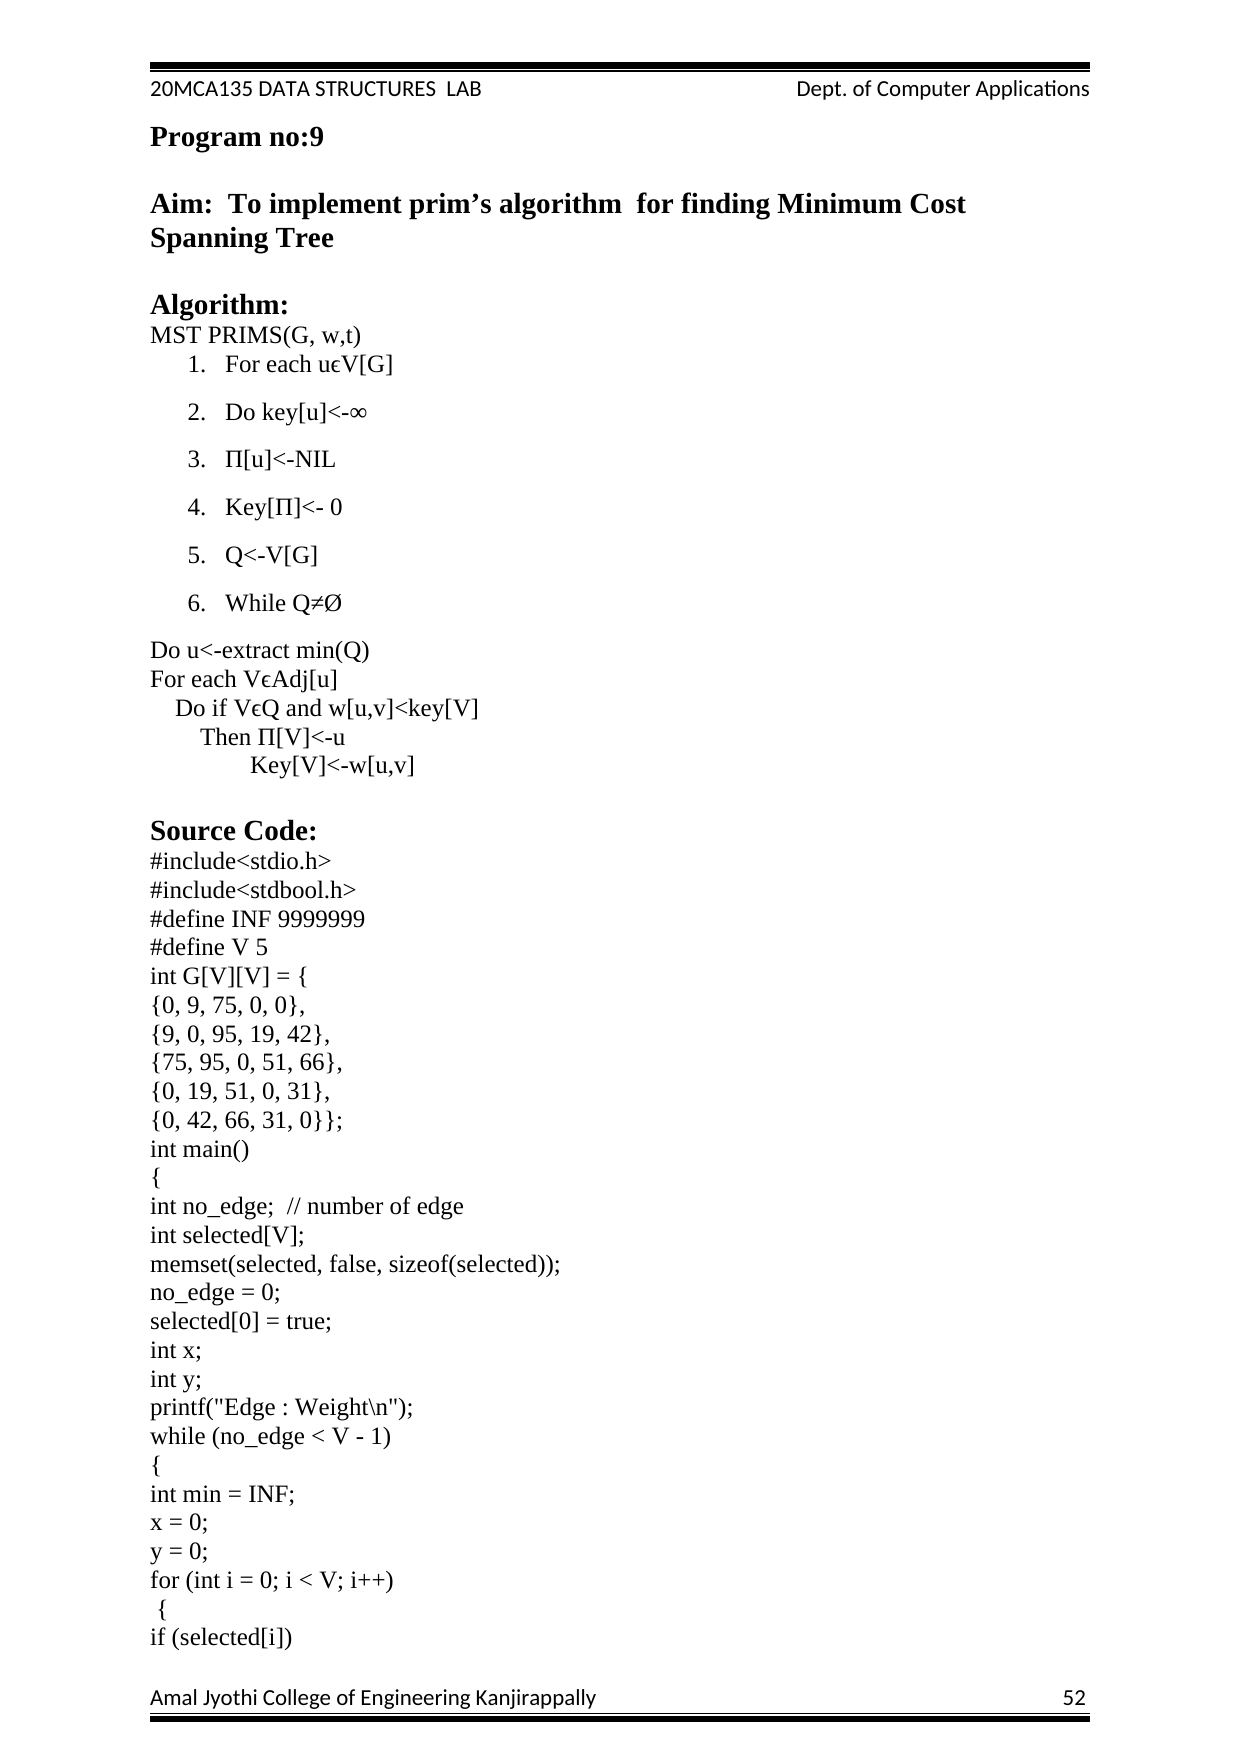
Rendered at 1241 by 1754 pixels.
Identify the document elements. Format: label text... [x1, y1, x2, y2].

text #define INF 9999999 [150, 904, 1090, 932]
text int min = INF; [150, 1479, 1090, 1507]
text int no_edge; // number of edge [150, 1191, 1090, 1220]
list Do key[u]<-∞ [187, 397, 1090, 426]
list For each VϵAdj[u] [150, 664, 1090, 693]
text x = 0; [150, 1507, 1090, 1536]
text memset(selected, false, sizeof(selected)); [150, 1249, 1090, 1277]
text no_edge = 0; [150, 1277, 1090, 1306]
text if (selected[i]) [150, 1622, 1090, 1651]
text {0, 19, 51, 0, 31}, [150, 1076, 1090, 1105]
text Algorithm: [150, 287, 1090, 320]
list Do u<-extract min(Q) [150, 635, 1090, 664]
text printf("Edge : Weight\n"); [150, 1392, 1090, 1421]
text y = 0; [150, 1536, 1090, 1565]
list While Q≠Ø [187, 588, 1090, 616]
text int y; [150, 1364, 1090, 1392]
list П[u]<-NIL [187, 444, 1090, 473]
text Program no:9 [150, 119, 1090, 153]
text MST PRIMS(G, w,t) [150, 320, 1090, 349]
text #define V 5 [150, 932, 1090, 961]
text Source Code: [150, 813, 1090, 846]
text Aim: To implement prim’s algorithm for finding Minimum Cost Spanning Tree [150, 186, 1090, 253]
text {75, 95, 0, 51, 66}, [150, 1047, 1090, 1076]
text { [150, 1162, 1090, 1191]
list For each uϵV[G] [187, 349, 1090, 378]
text int main() [150, 1134, 1090, 1162]
text #include<stdbool.h> [150, 875, 1090, 904]
text {0, 42, 66, 31, 0}}; [150, 1105, 1090, 1134]
text #include<stdio.h> [150, 846, 1090, 875]
text { [150, 1594, 1090, 1622]
list Key[П]<- 0 [187, 492, 1090, 521]
list Q<-V[G] [187, 540, 1090, 569]
text {9, 0, 95, 19, 42}, [150, 1019, 1090, 1047]
text { [150, 1450, 1090, 1479]
list Do if VϵQ and w[u,v]<key[V] [150, 693, 1090, 722]
text int G[V][V] = { [150, 961, 1090, 990]
text for (int i = 0; i < V; i++) [150, 1565, 1090, 1594]
text selected[0] = true; [150, 1306, 1090, 1335]
text int selected[V]; [150, 1220, 1090, 1249]
list Then П[V]<-u [150, 722, 1090, 750]
text while (no_edge < V - 1) [150, 1421, 1090, 1450]
list Key[V]<-w[u,v] [150, 750, 1090, 779]
text int x; [150, 1335, 1090, 1364]
text {0, 9, 75, 0, 0}, [150, 990, 1090, 1019]
